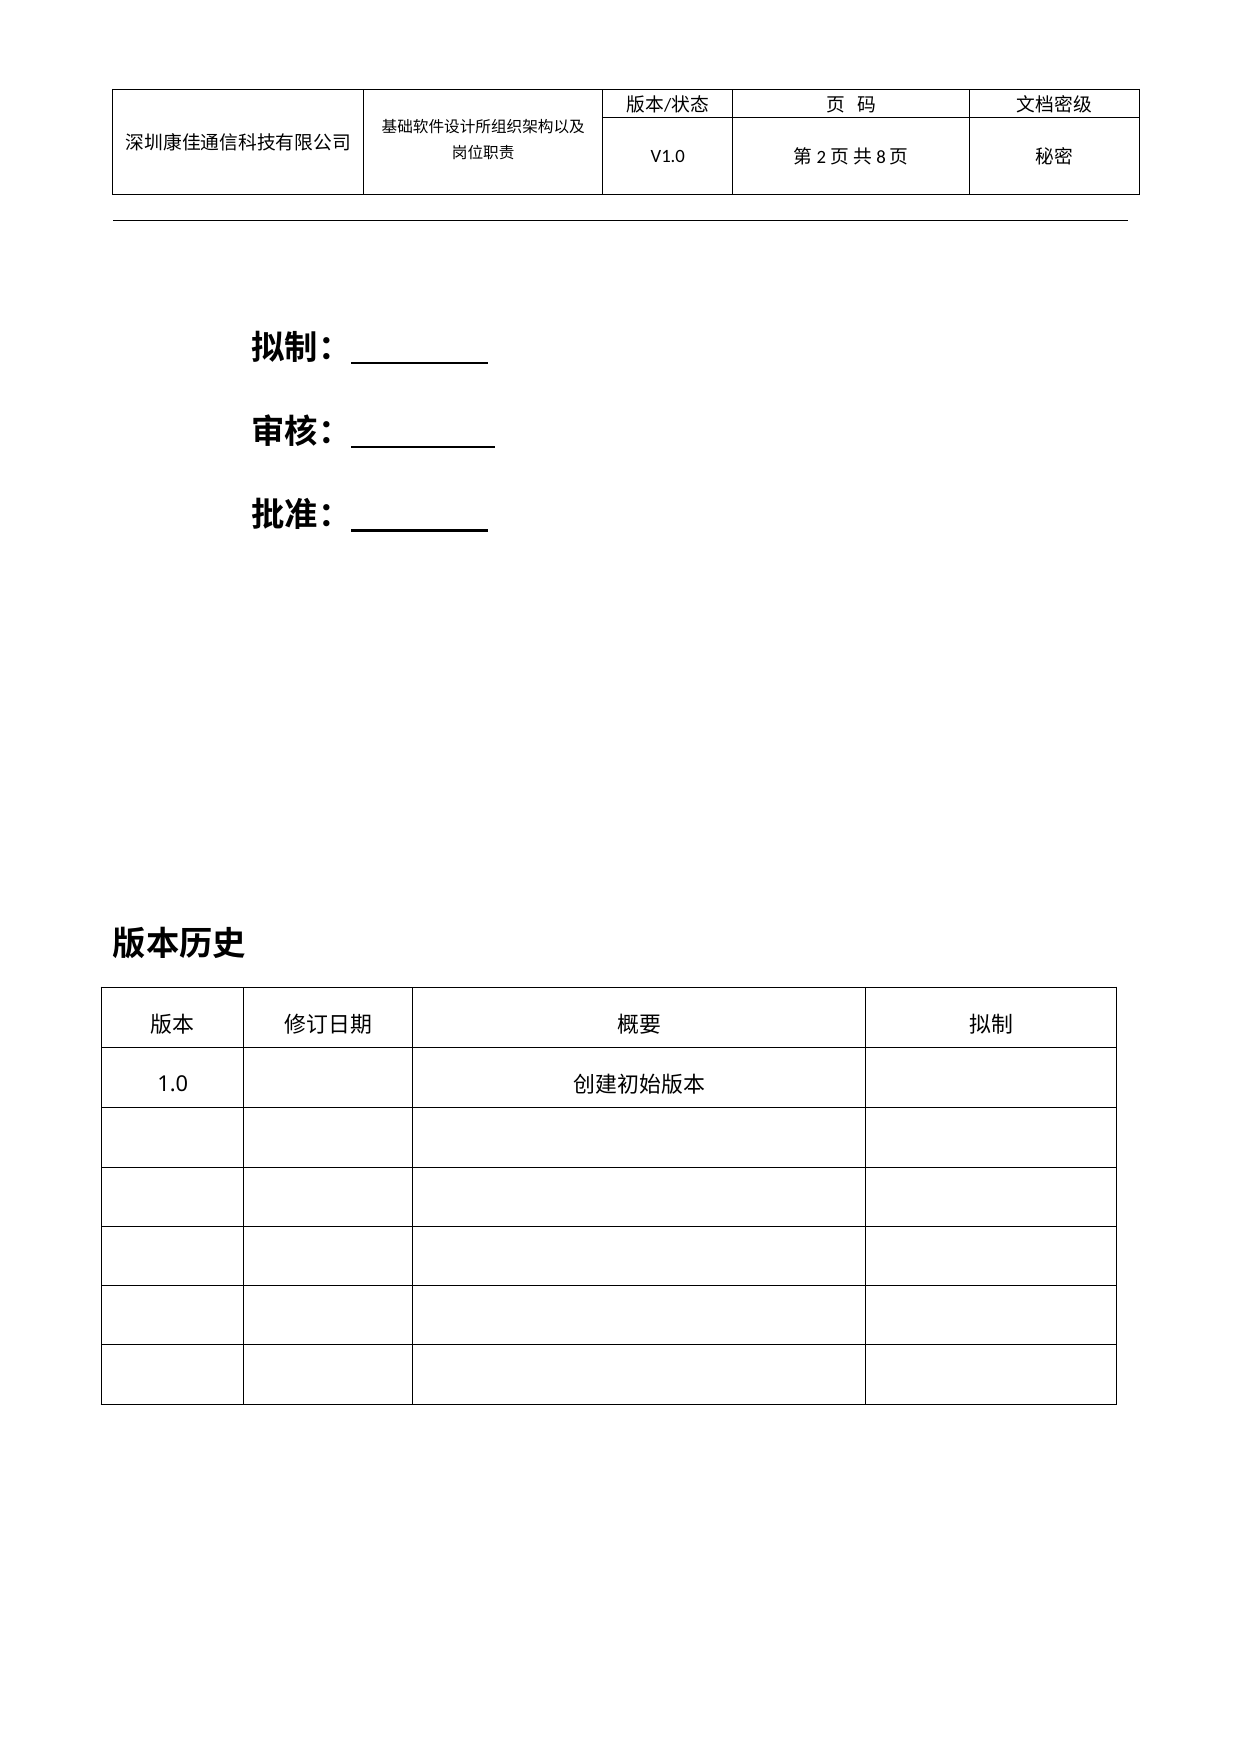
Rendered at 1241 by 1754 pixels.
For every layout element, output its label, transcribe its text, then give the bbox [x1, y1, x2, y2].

text 版本历史 [112, 903, 1128, 979]
table_cell [866, 1048, 1116, 1107]
table_header 拟制 [866, 988, 1116, 1047]
text 拟制： [112, 307, 1128, 383]
table_cell [866, 1286, 1116, 1344]
table_cell [244, 1168, 412, 1226]
table_cell 1.0 [102, 1048, 243, 1107]
table_cell [866, 1108, 1116, 1167]
table_cell [413, 1345, 865, 1404]
text 审核： [112, 390, 1128, 467]
table_cell [413, 1286, 865, 1344]
table_cell [102, 1108, 243, 1167]
table_cell [244, 1108, 412, 1167]
table_header 修订日期 [244, 988, 412, 1047]
table_cell [102, 1345, 243, 1404]
table_cell [102, 1286, 243, 1344]
table_cell [413, 1108, 865, 1167]
table_cell [244, 1345, 412, 1404]
table_cell [866, 1168, 1116, 1226]
table_cell [413, 1227, 865, 1285]
table_cell [413, 1168, 865, 1226]
table_cell [244, 1048, 412, 1107]
text 批准： [112, 474, 1128, 550]
table_cell [866, 1345, 1116, 1404]
table_cell [866, 1227, 1116, 1285]
table_cell [244, 1286, 412, 1344]
table_header 版本 [102, 988, 243, 1047]
table_cell 创建初始版本 [413, 1048, 865, 1107]
table_header 概要 [413, 988, 865, 1047]
table_cell [244, 1227, 412, 1285]
table_cell [102, 1227, 243, 1285]
table_cell [102, 1168, 243, 1226]
